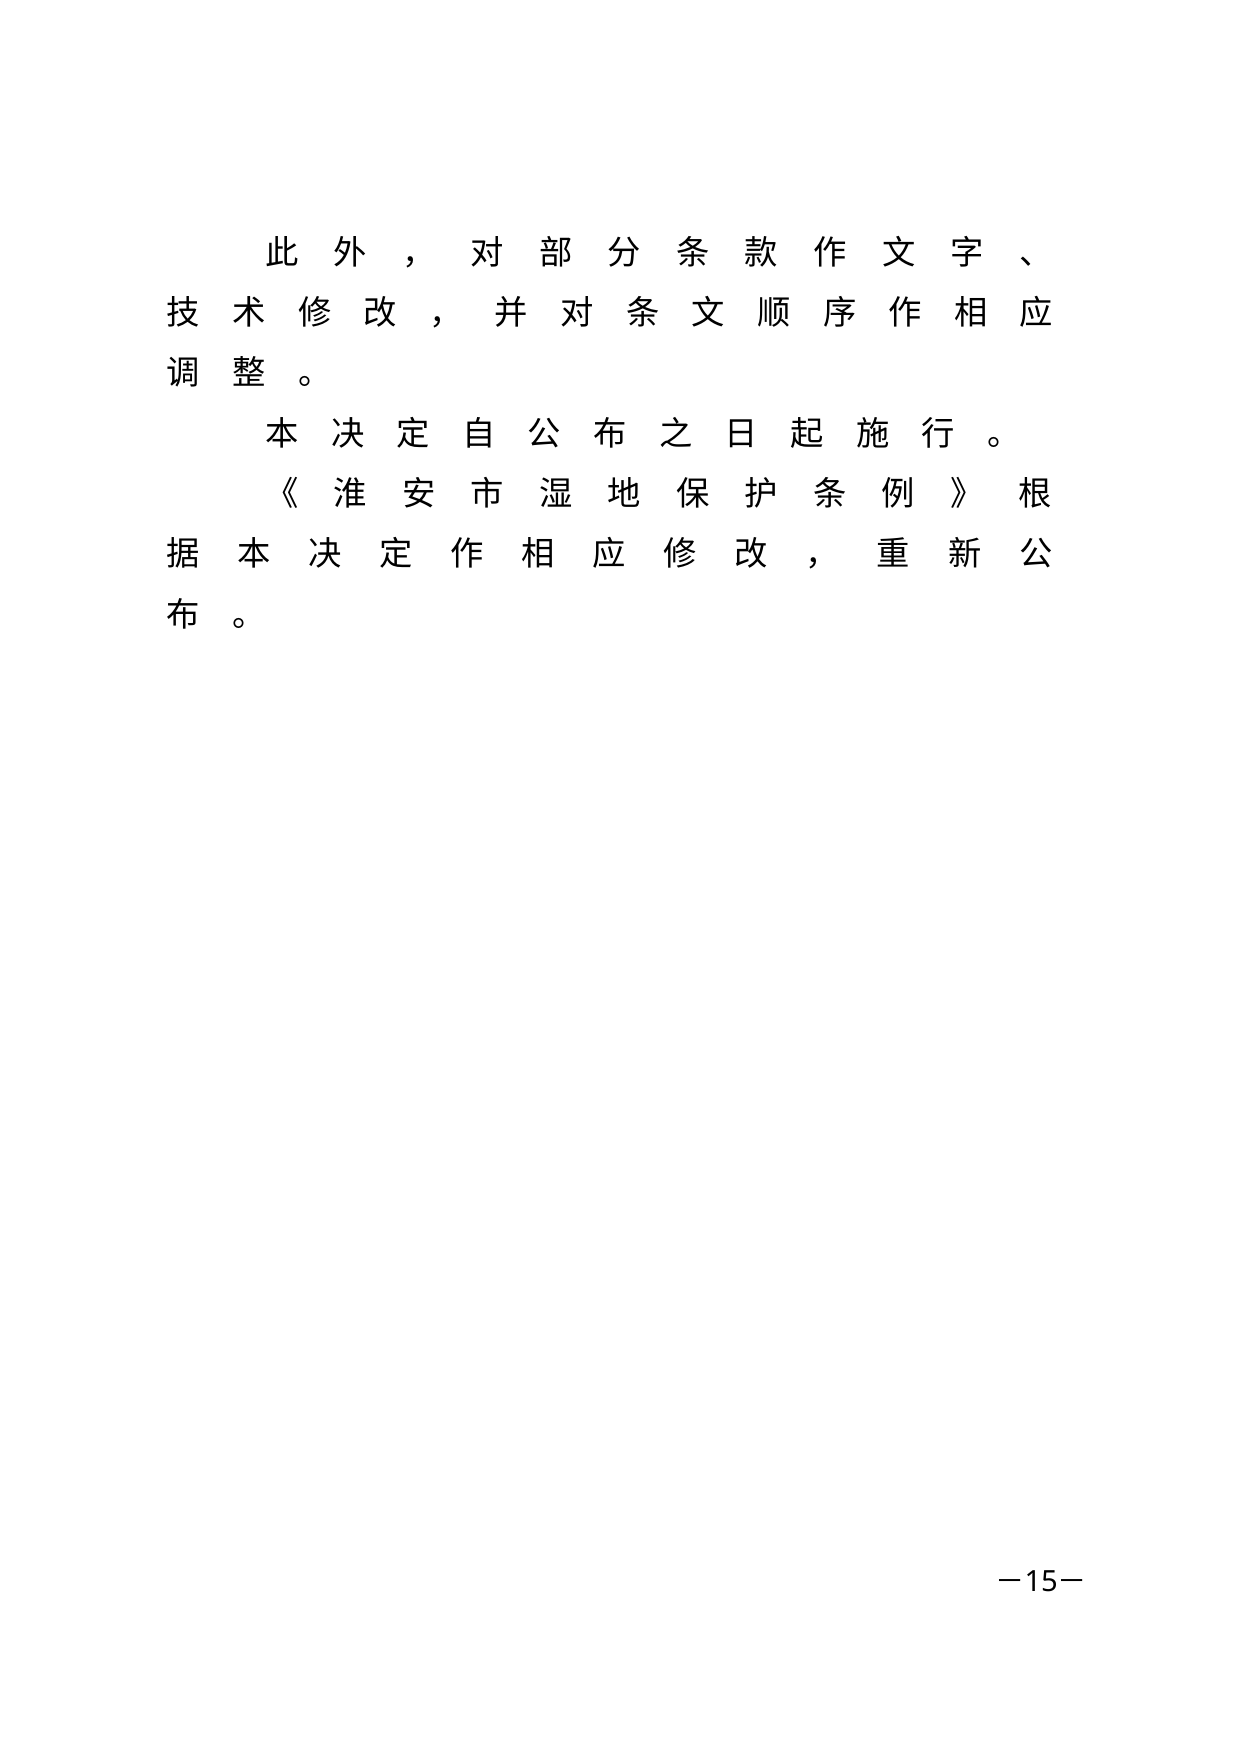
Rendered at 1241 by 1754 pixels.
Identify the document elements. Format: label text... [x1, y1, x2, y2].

list 《淮安市湿地保护条例》根据本决定作相应修改，重新公布。 [167, 461, 1085, 642]
list 本决定自公布之日起施行。 [167, 400, 1085, 461]
list 此外，对部分条款作文字、技术修改，并对条文顺序作相应调整。 [167, 219, 1085, 400]
